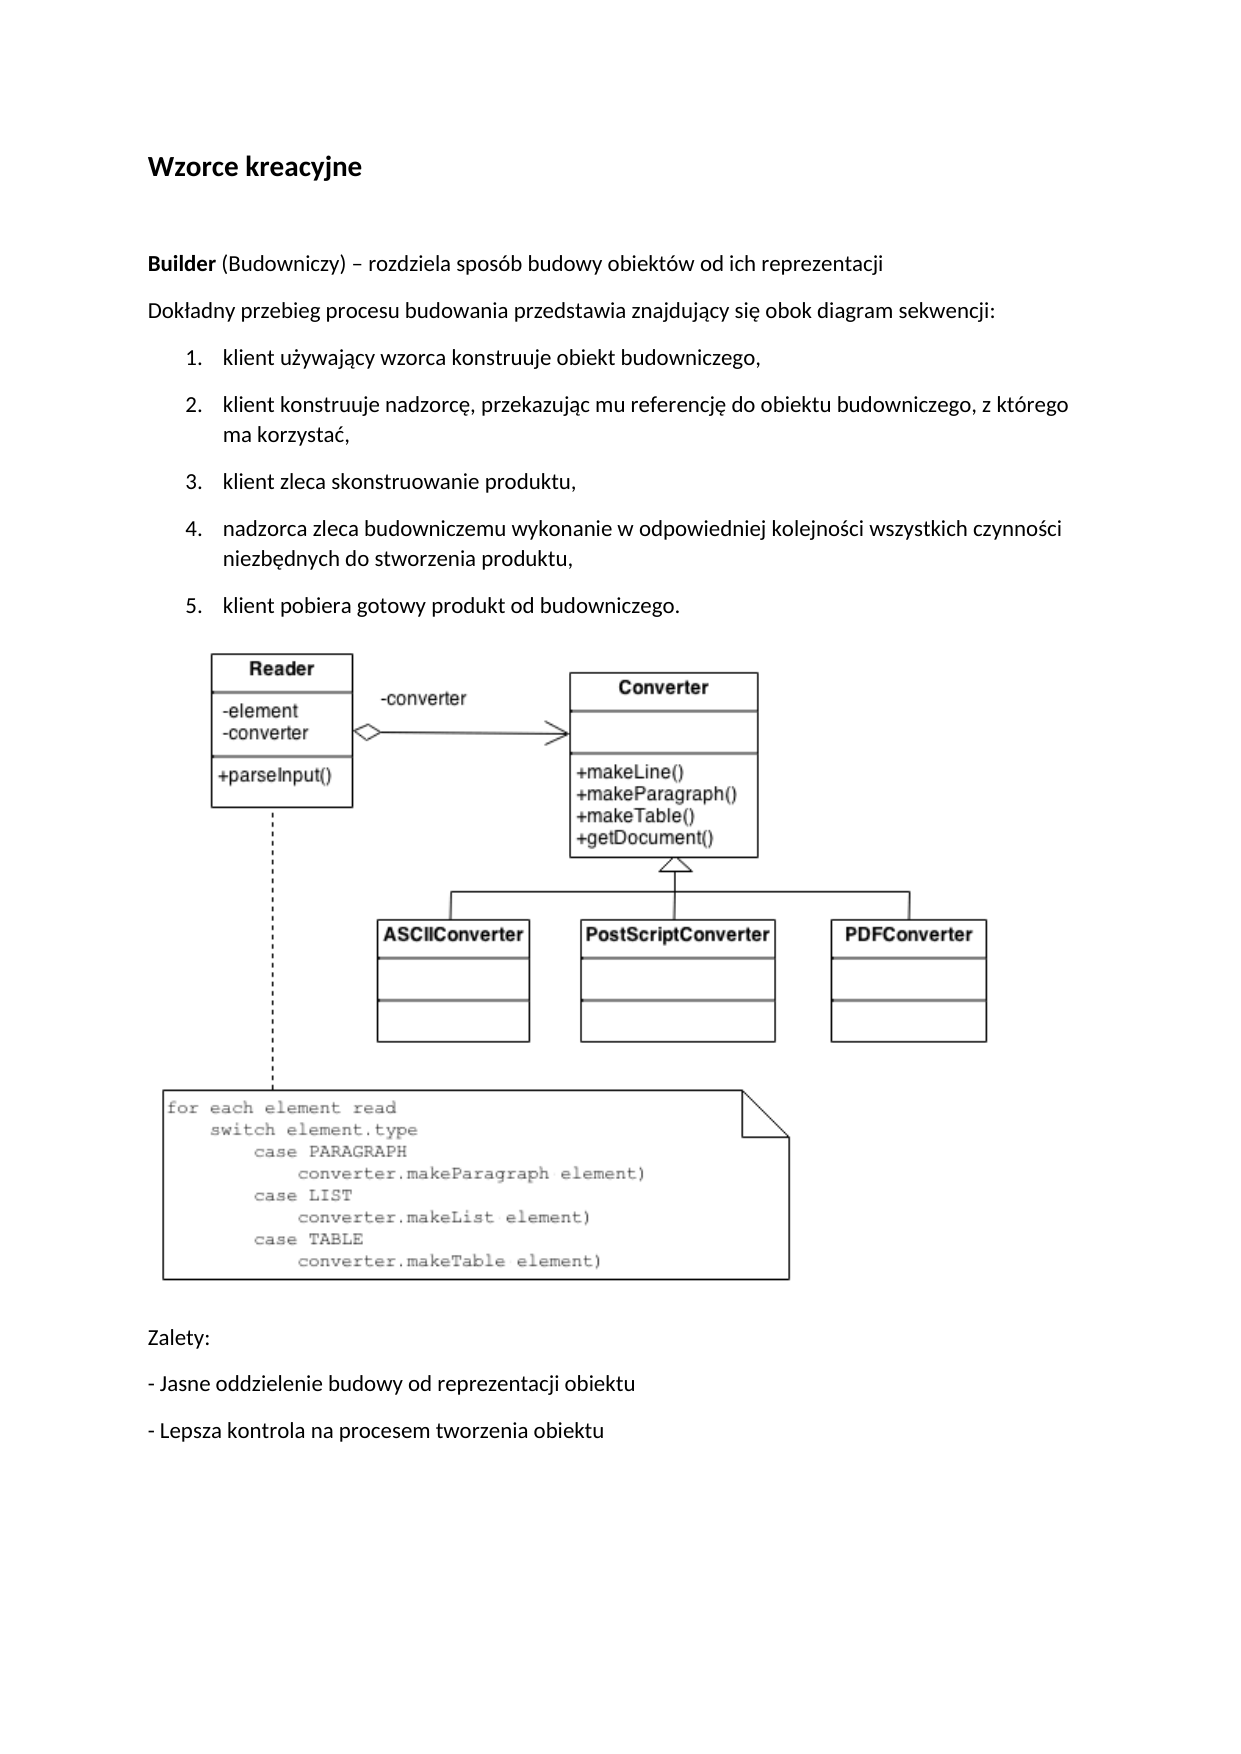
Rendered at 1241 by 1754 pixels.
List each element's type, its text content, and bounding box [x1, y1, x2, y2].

list nadzorca zleca budowniczemu wykonanie w odpowiedniej kolejności wszystkich czynności niezbędnych do stworzenia produktu, [185, 514, 1093, 572]
text Builder (Budowniczy) – rozdziela sposób budowy obiektów od ich reprezentacji [148, 249, 1093, 278]
list klient używający wzorca konstruuje obiekt budowniczego, [185, 343, 1093, 371]
text Zalety: [148, 1323, 1093, 1351]
text - Lepsza kontrola na procesem tworzenia obiektu [148, 1416, 1093, 1444]
list klient konstruuje nadzorcę, przekazując mu referencję do obiektu budowniczego, z którego ma korzystać, [185, 390, 1093, 448]
picture [147, 638, 989, 1304]
list klient pobiera gotowy produkt od budowniczego. [185, 591, 1093, 619]
text Dokładny przebieg procesu budowania przedstawia znajdujący się obok diagram sekwencji: [148, 296, 1093, 324]
text - Jasne oddzielenie budowy od reprezentacji obiektu [148, 1369, 1093, 1397]
list klient zleca skonstruowanie produktu, [185, 467, 1093, 495]
text Wzorce kreacyjne [148, 148, 1093, 183]
